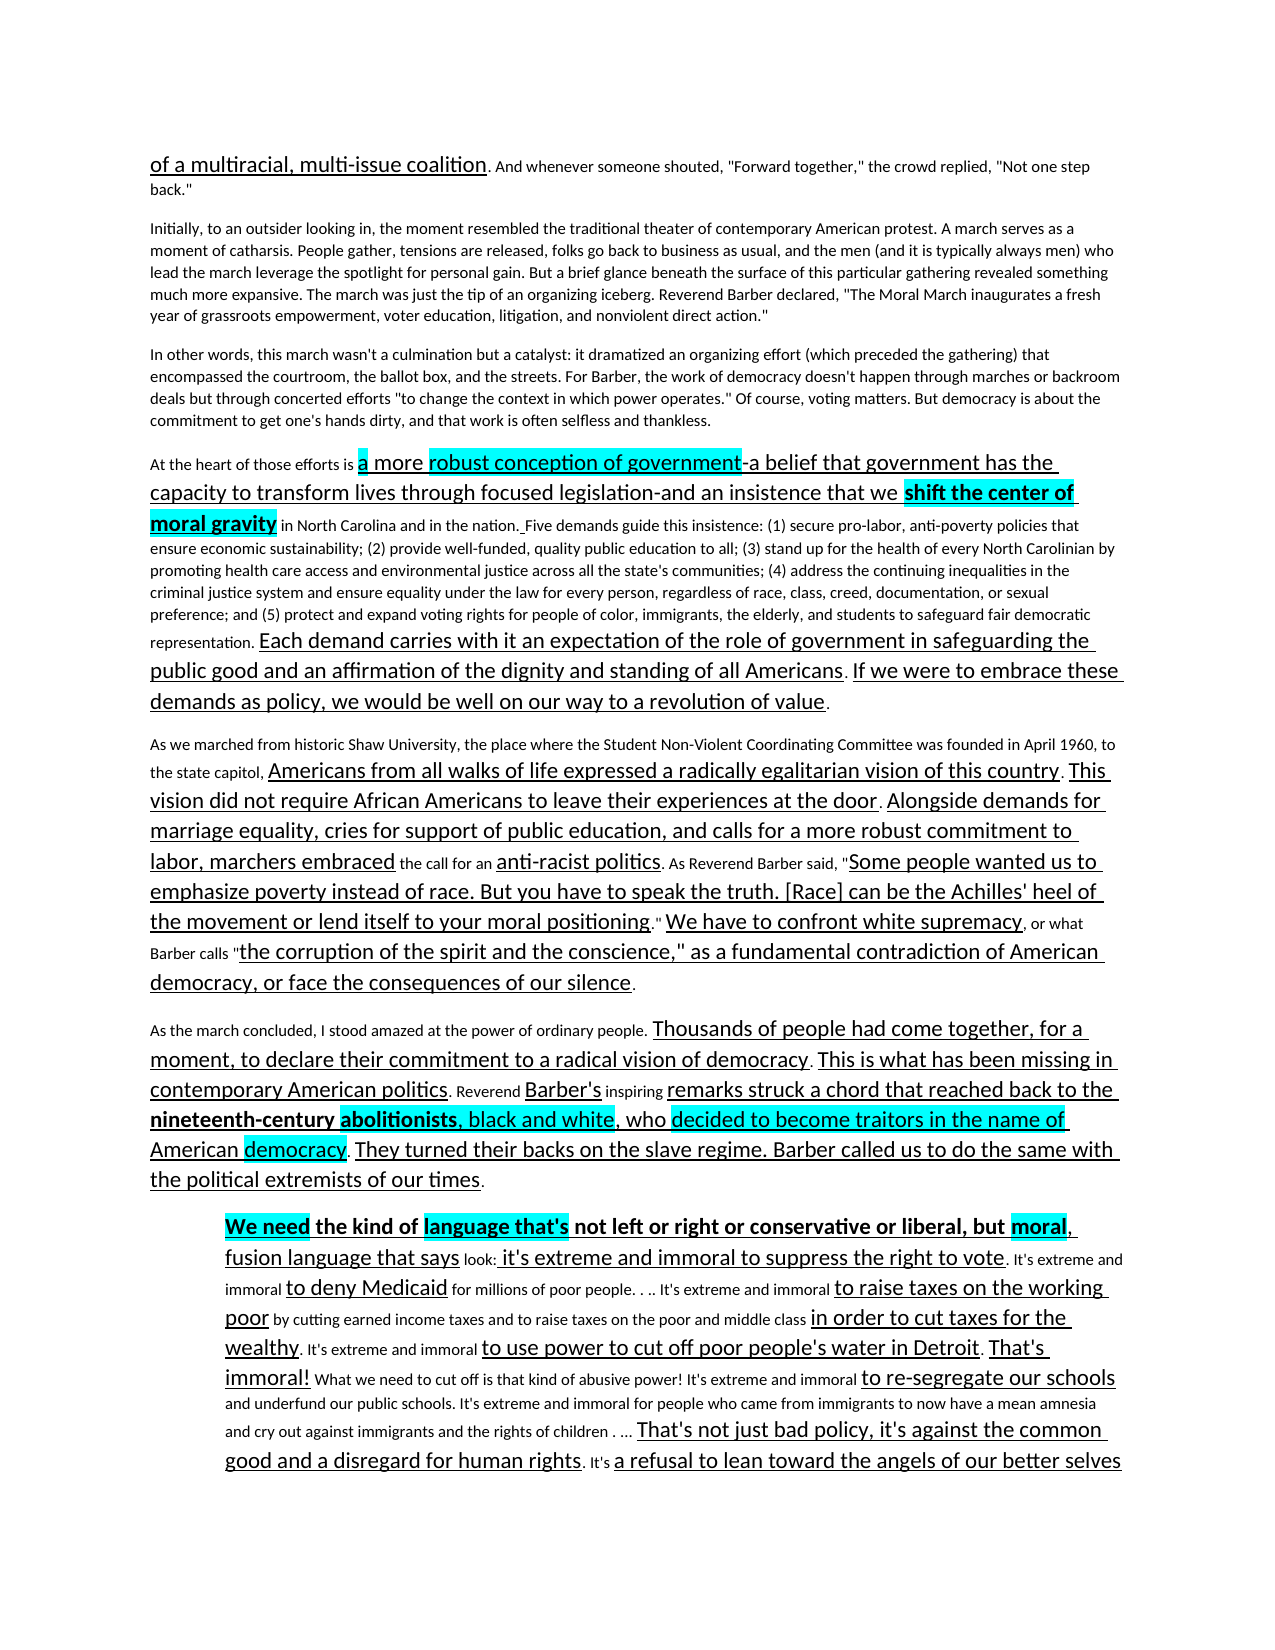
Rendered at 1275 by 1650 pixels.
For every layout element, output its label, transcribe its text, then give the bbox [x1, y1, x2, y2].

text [150, 150, 1125, 200]
text As the march concluded, I stood amazed at the power of ordinary people. Thousands of people had come together, for a moment, to declare their commitment to a radical vision of democracy. This is what has been missing in contemporary American politics. Reverend Barber's inspiring remarks struck a chord that reached back to the nineteenth-century abolitionists, black and white, who decided to become traitors in the name of American democracy. They turned their backs on the slave regime. Barber called us to do the same with the political extremists of our times. [150, 1014, 1125, 1194]
text At the heart of those efforts is a more robust conception of government-a belief that government has the capacity to transform lives through focused legislation-and an insistence that we shift the center of moral gravity in North Carolina and in the nation. Five demands guide this insistence: (1) secure pro-labor, anti-poverty policies that ensure economic sustainability; (2) provide well-funded, quality public education to all; (3) stand up for the health of every North Carolinian by promoting health care access and environmental justice across all the state's communities; (4) address the continuing inequalities in the criminal justice system and ensure equality under the law for every person, regardless of race, class, creed, documentation, or sexual preference; and (5) protect and expand voting rights for people of color, immigrants, the elderly, and students to safeguard fair democratic representation. Each demand carries with it an expectation of the role of government in safeguarding the public good and an affirmation of the dignity and standing of all Americans. If we were to embrace these demands as policy, we would be well on our way to a revolution of value. [150, 448, 1125, 715]
text In other words, this march wasn't a culmination but a catalyst: it dramatized an organizing effort (which preceded the gathering) that encompassed the courtroom, the ballot box, and the streets. For Barber, the work of democracy doesn't happen through marches or backroom deals but through concerted efforts "to change the context in which power operates." Of course, voting matters. But democracy is about the commitment to get one's hands dirty, and that work is often selfless and thankless. [150, 344, 1125, 430]
text Initially, to an outsider looking in, the moment resembled the traditional theater of contemporary American protest. A march serves as a moment of catharsis. People gather, tensions are released, folks go back to business as usual, and the men (and it is typically always men) who lead the march leverage the spotlight for personal gain. But a brief glance beneath the surface of this particular gathering revealed something much more expansive. The march was just the tip of an organizing iceberg. Reverend Barber declared, "The Moral March inaugurates a fresh year of grassroots empowerment, voter education, litigation, and nonviolent direct action." [150, 218, 1125, 326]
text As we marched from historic Shaw University, the place where the Student Non-Violent Coordinating Committee was founded in April 1960, to the state capitol, Americans from all walks of life expressed a radically egalitarian vision of this country. This vision did not require African Americans to leave their experiences at the door. Alongside demands for marriage equality, cries for support of public education, and calls for a more robust commitment to labor, marchers embraced the call for an anti-racist politics. As Reverend Barber said, "Some people wanted us to emphasize poverty instead of race. But you have to speak the truth. [Race] can be the Achilles' heel of the movement or lend itself to your moral positioning." We have to confront white supremacy, or what Barber calls "the corruption of the spirit and the conscience," as a fundamental contradiction of American democracy, or face the consequences of our silence. [150, 734, 1125, 996]
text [225, 1212, 1125, 1474]
